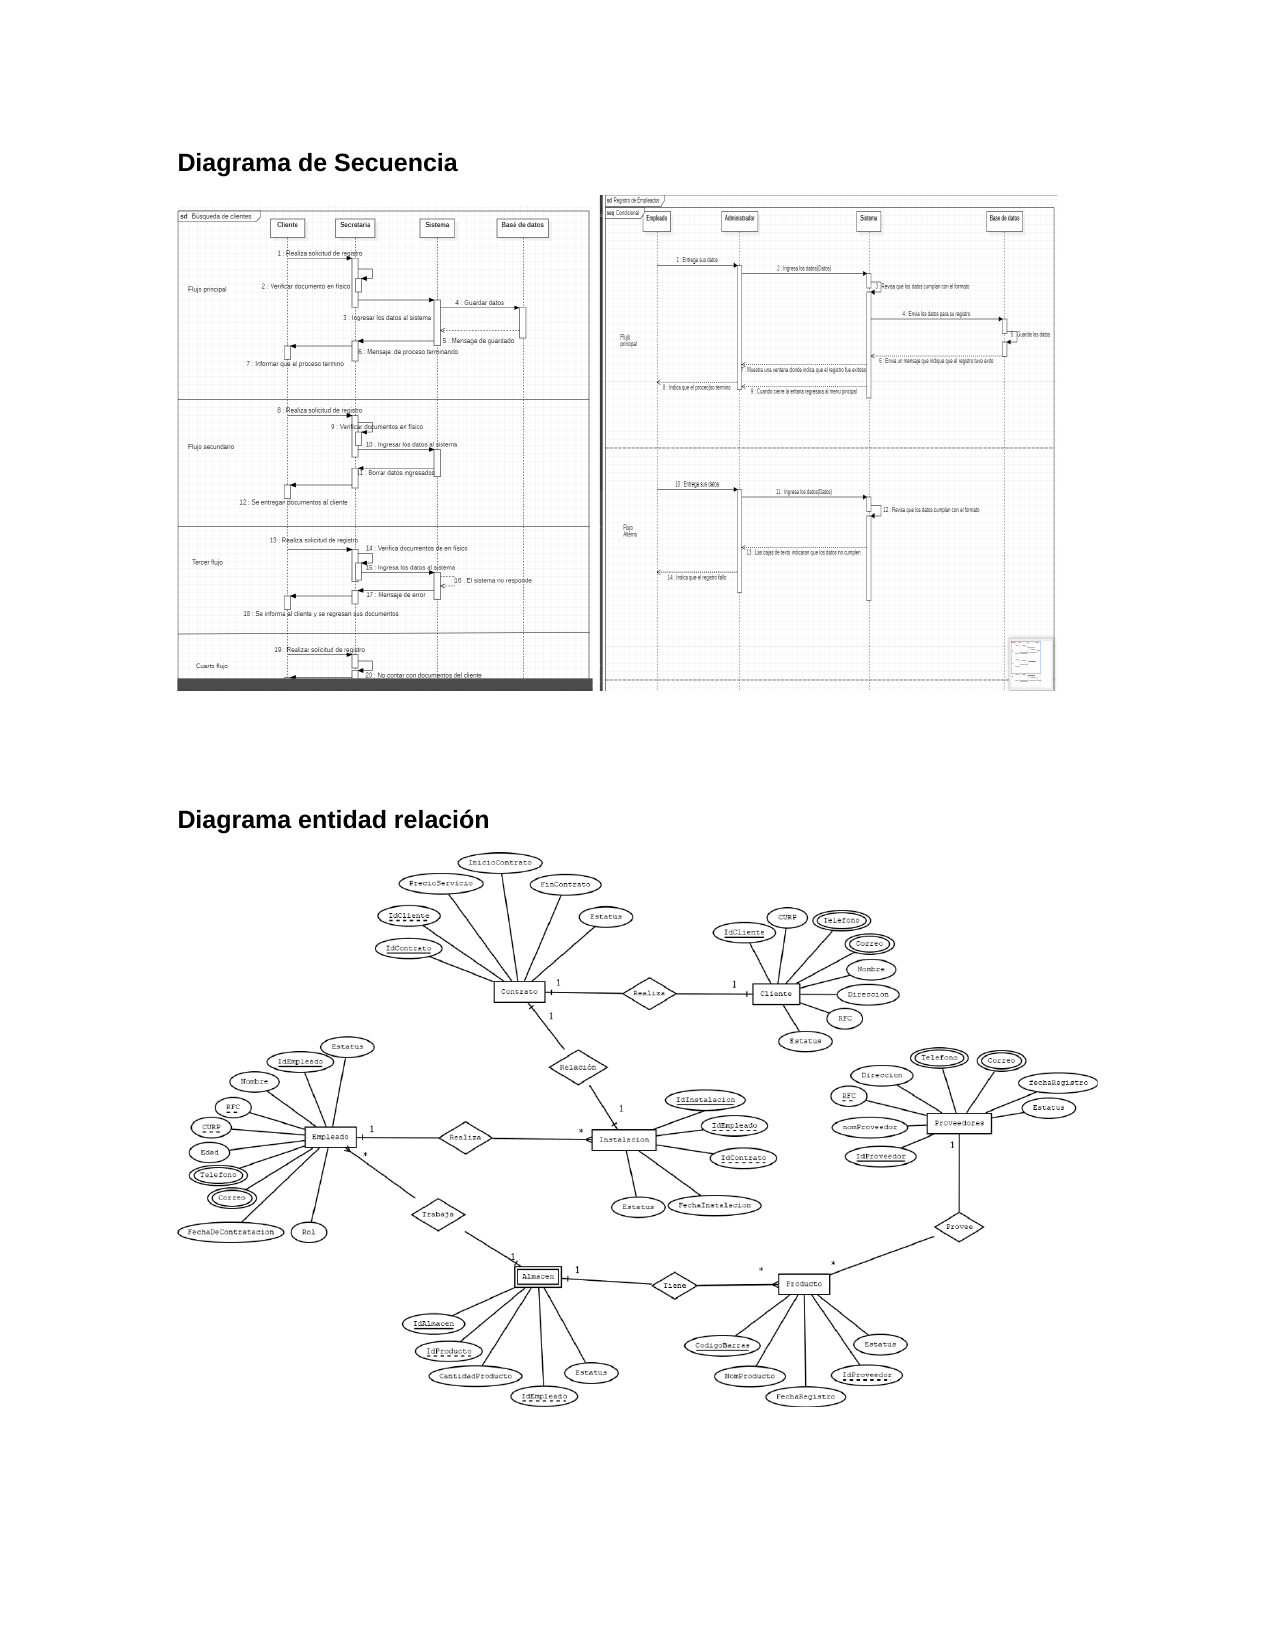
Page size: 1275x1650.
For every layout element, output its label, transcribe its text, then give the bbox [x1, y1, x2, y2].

picture [177, 204, 593, 691]
picture [599, 195, 1058, 691]
text Diagrama entidad relación [177, 805, 1098, 834]
text Diagrama de Secuencia [177, 148, 1098, 176]
picture [177, 852, 1098, 1407]
